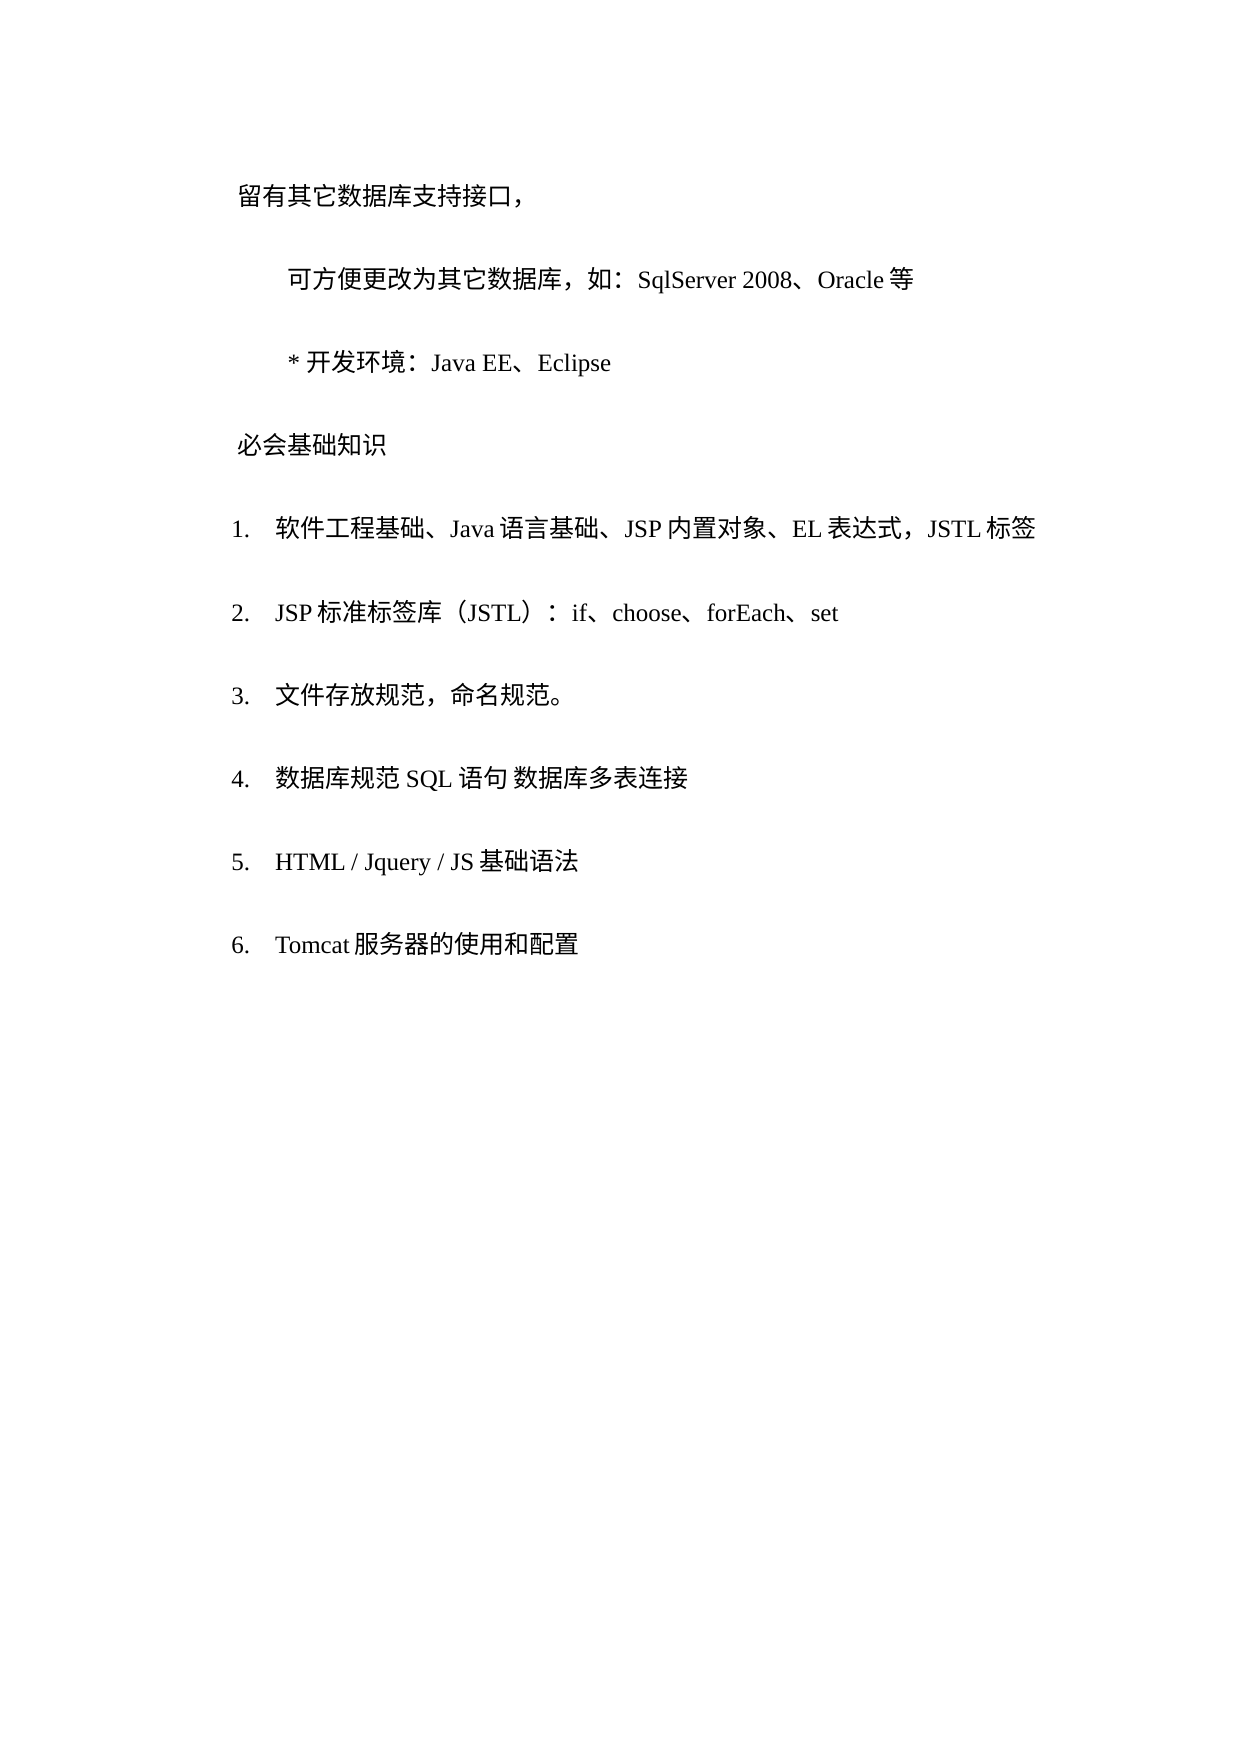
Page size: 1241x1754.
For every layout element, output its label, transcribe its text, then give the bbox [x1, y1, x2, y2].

list 软件工程基础、Java语言基础、JSP内置对象、EL表达式，JSTL标签 [231, 494, 1053, 559]
list 必会基础知识 [237, 411, 1053, 476]
list 数据库规范 SQL语句 数据库多表连接 [231, 744, 1053, 809]
list 可方便更改为其它数据库，如：SqlServer 2008、Oracle等 [237, 245, 1053, 310]
list 文件存放规范，命名规范。 [231, 661, 1053, 726]
list JSP标准标签库（JSTL）：if、choose、forEach、set [231, 578, 1053, 643]
list * 开发环境：Java EE、Eclipse [237, 328, 1053, 393]
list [237, 162, 1053, 227]
list HTML / Jquery / JS基础语法 [231, 827, 1053, 892]
list Tomcat服务器的使用和配置 [231, 910, 1053, 975]
